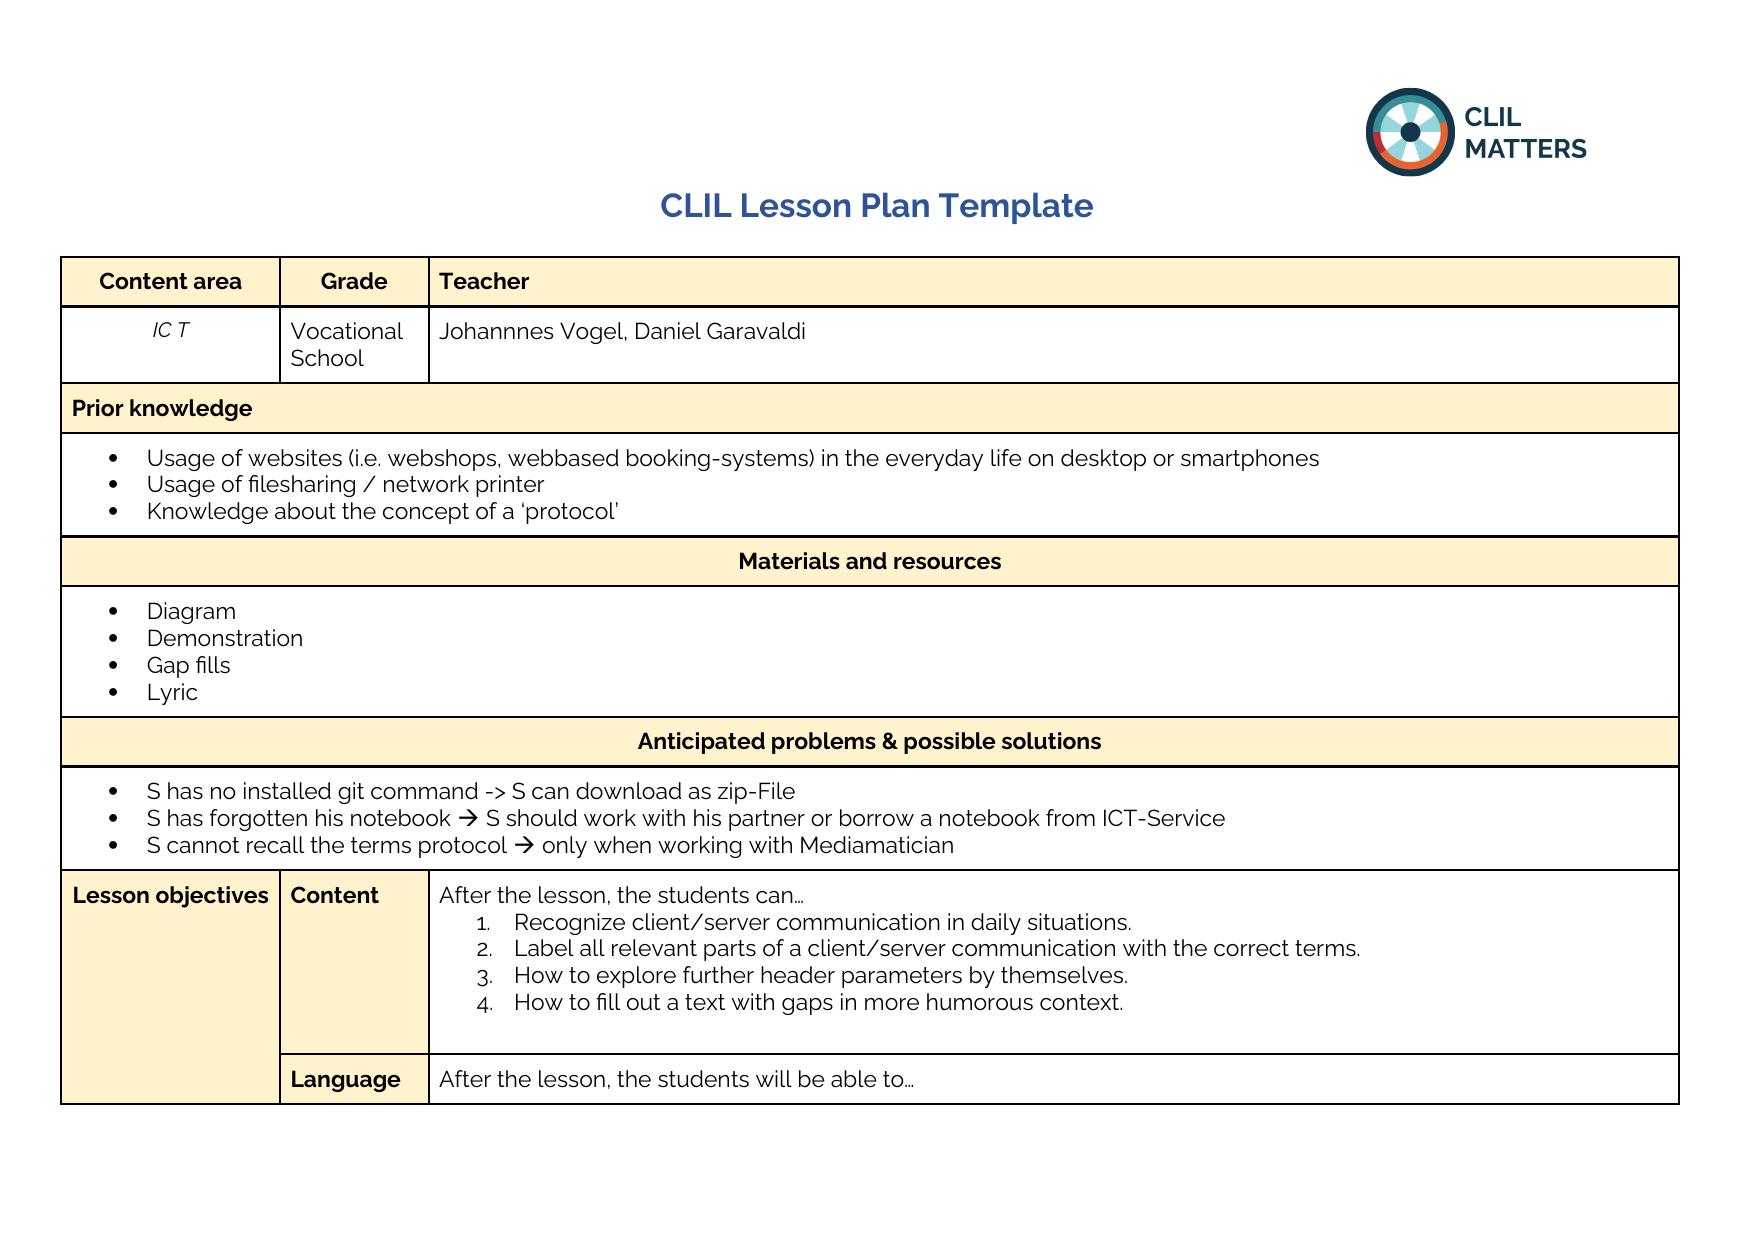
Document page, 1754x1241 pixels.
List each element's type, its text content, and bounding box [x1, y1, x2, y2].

table_header Grade [281, 258, 428, 305]
table_header Content area [62, 258, 279, 305]
table_cell S has no installed git command -> S can download as zip-File S has forgotten his notebook S should work with his partner or borrow a notebook from ICT-Service S cannot recall the terms protocol only when working with Mediamatician [62, 768, 1678, 869]
table_cell Johannnes Vogel, Daniel Garavaldi [430, 308, 1678, 382]
table_cell Diagram Demonstration Gap fills Lyric [62, 587, 1678, 716]
table_cell Lesson objectives [62, 871, 279, 1103]
table_cell Prior knowledge [62, 384, 1678, 432]
table_cell Usage of websites (i.e. webshops, webbased booking-systems) in the everyday life on desktop or smartphones Usage of filesharing / network printer Knowledge about the concept of a ‘protocol’ [62, 434, 1678, 535]
picture [1351, 80, 1601, 186]
table_cell Vocational School [281, 308, 428, 382]
text CLIL Lesson Plan Template [118, 186, 1636, 225]
table_cell Anticipated problems & possible solutions [62, 718, 1678, 765]
table_cell IC T [62, 308, 279, 382]
table_header Teacher [430, 258, 1678, 305]
table_cell Language [281, 1055, 428, 1103]
table_cell Content [281, 871, 428, 1053]
table_cell Materials and resources [62, 538, 1678, 585]
table_cell After the lesson, the students can… Recognize client/server communication in daily situations. Label all relevant parts of a client/server communication with the correct terms. How to explore further header parameters by themselves. How to fill out a text with gaps in more humorous context. [430, 871, 1678, 1053]
